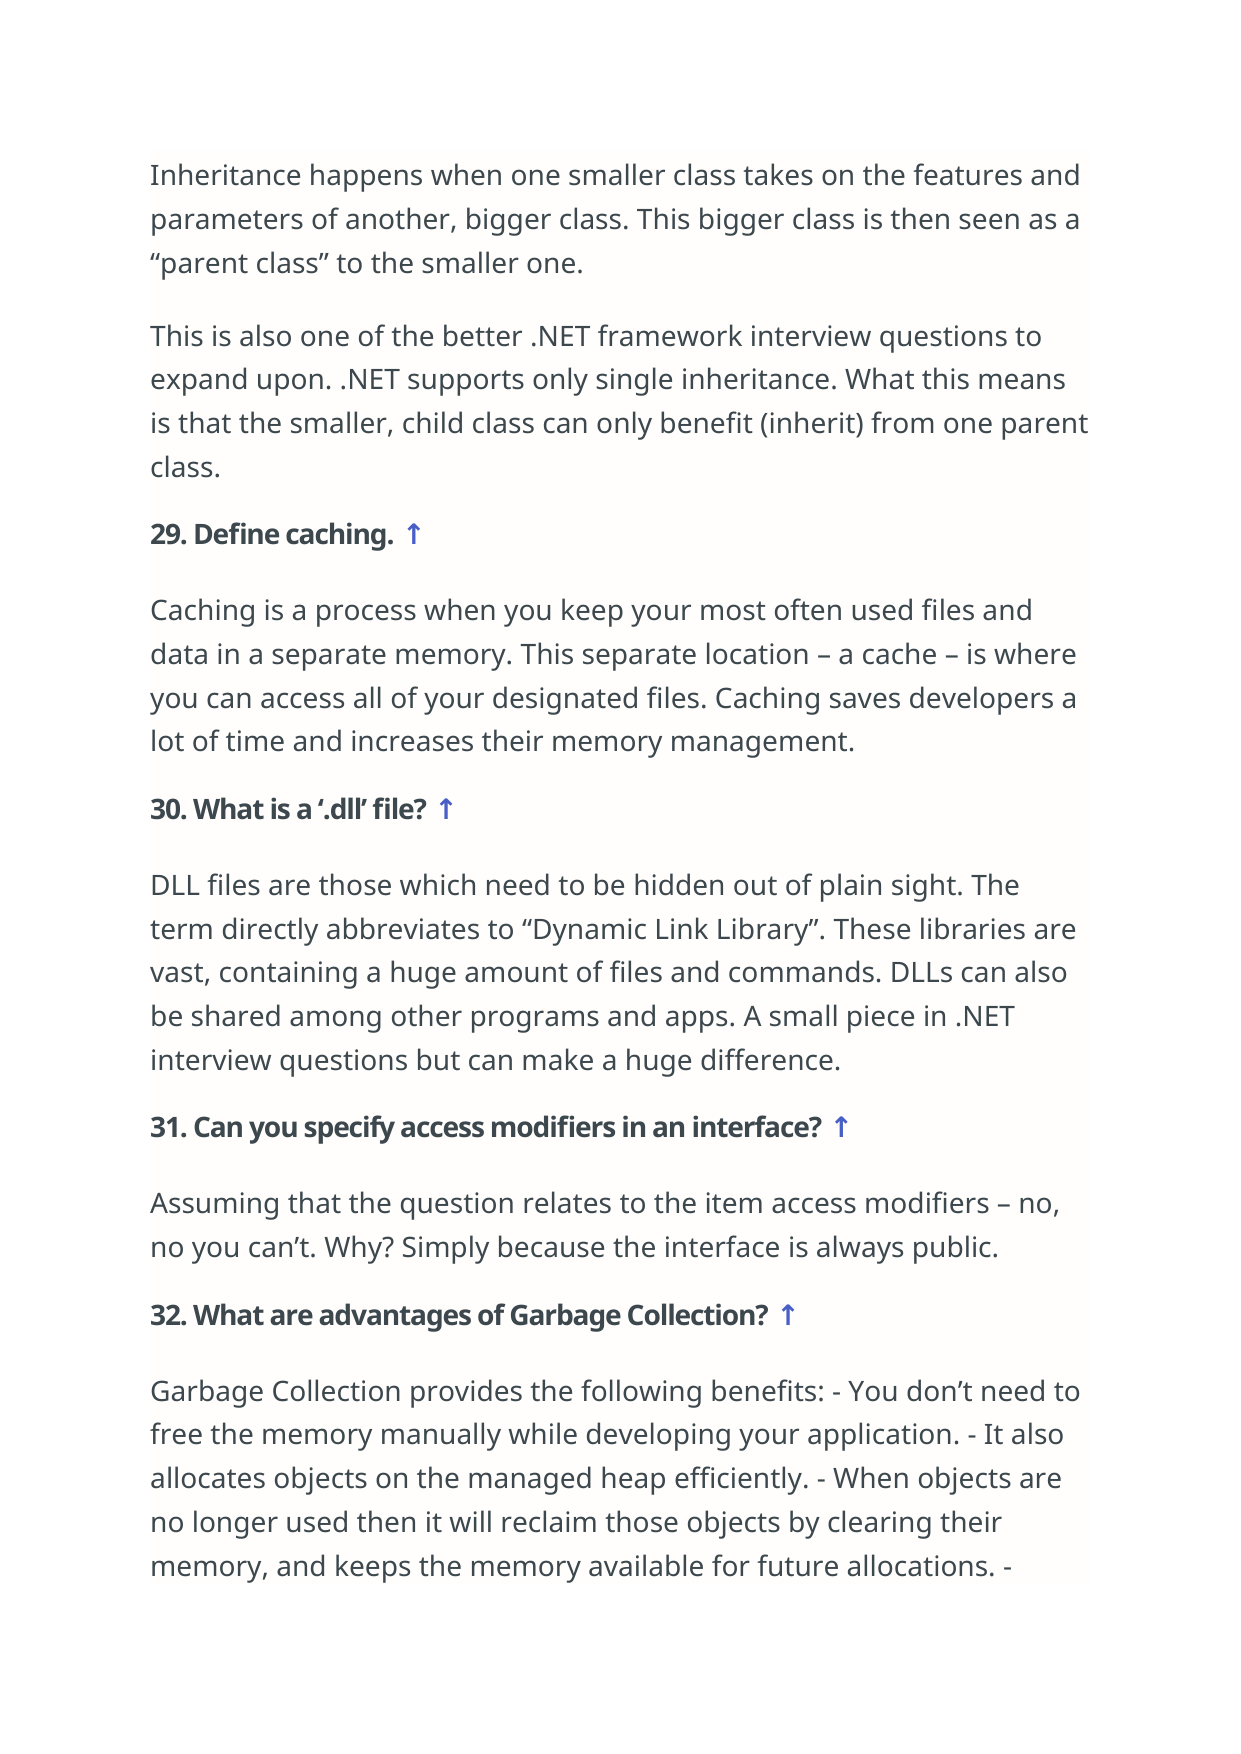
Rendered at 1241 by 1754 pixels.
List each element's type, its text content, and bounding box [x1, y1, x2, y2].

text This is also one of the better .NET framework interview questions to expand upon. .NET supports only single inheritance. What this means is that the smaller, child class can only benefit (inherit) from one parent class. [150, 310, 1090, 485]
text 30. What is a ‘.dll’ file? ↑ [150, 789, 1090, 828]
text 31. Can you specify access modifiers in an interface? ↑ [150, 1108, 1090, 1146]
text Caching is a process when you keep your most often used files and data in a separate memory. This separate location – a cache – is where you can access all of your designated files. Caching saves developers a lot of time and increases their memory management. [150, 585, 1090, 760]
text 32. What are advantages of Garbage Collection? ↑ [150, 1295, 1090, 1333]
text 29. Define caching. ↑ [150, 514, 1090, 553]
text DLL files are those which need to be hidden out of plain sight. The term directly abbreviates to “Dynamic Link Library”. These libraries are vast, containing a huge amount of files and commands. DLLs can also be shared among other programs and apps. A small piece in .NET interview questions but can make a huge difference. [150, 860, 1090, 1078]
text Assuming that the question relates to the item access modifiers – no, no you can’t. Why? Simply because the interface is always public. [150, 1178, 1090, 1266]
text Inheritance happens when one smaller class takes on the features and parameters of another, bigger class. This bigger class is then seen as a “parent class” to the smaller one. [150, 150, 1090, 281]
